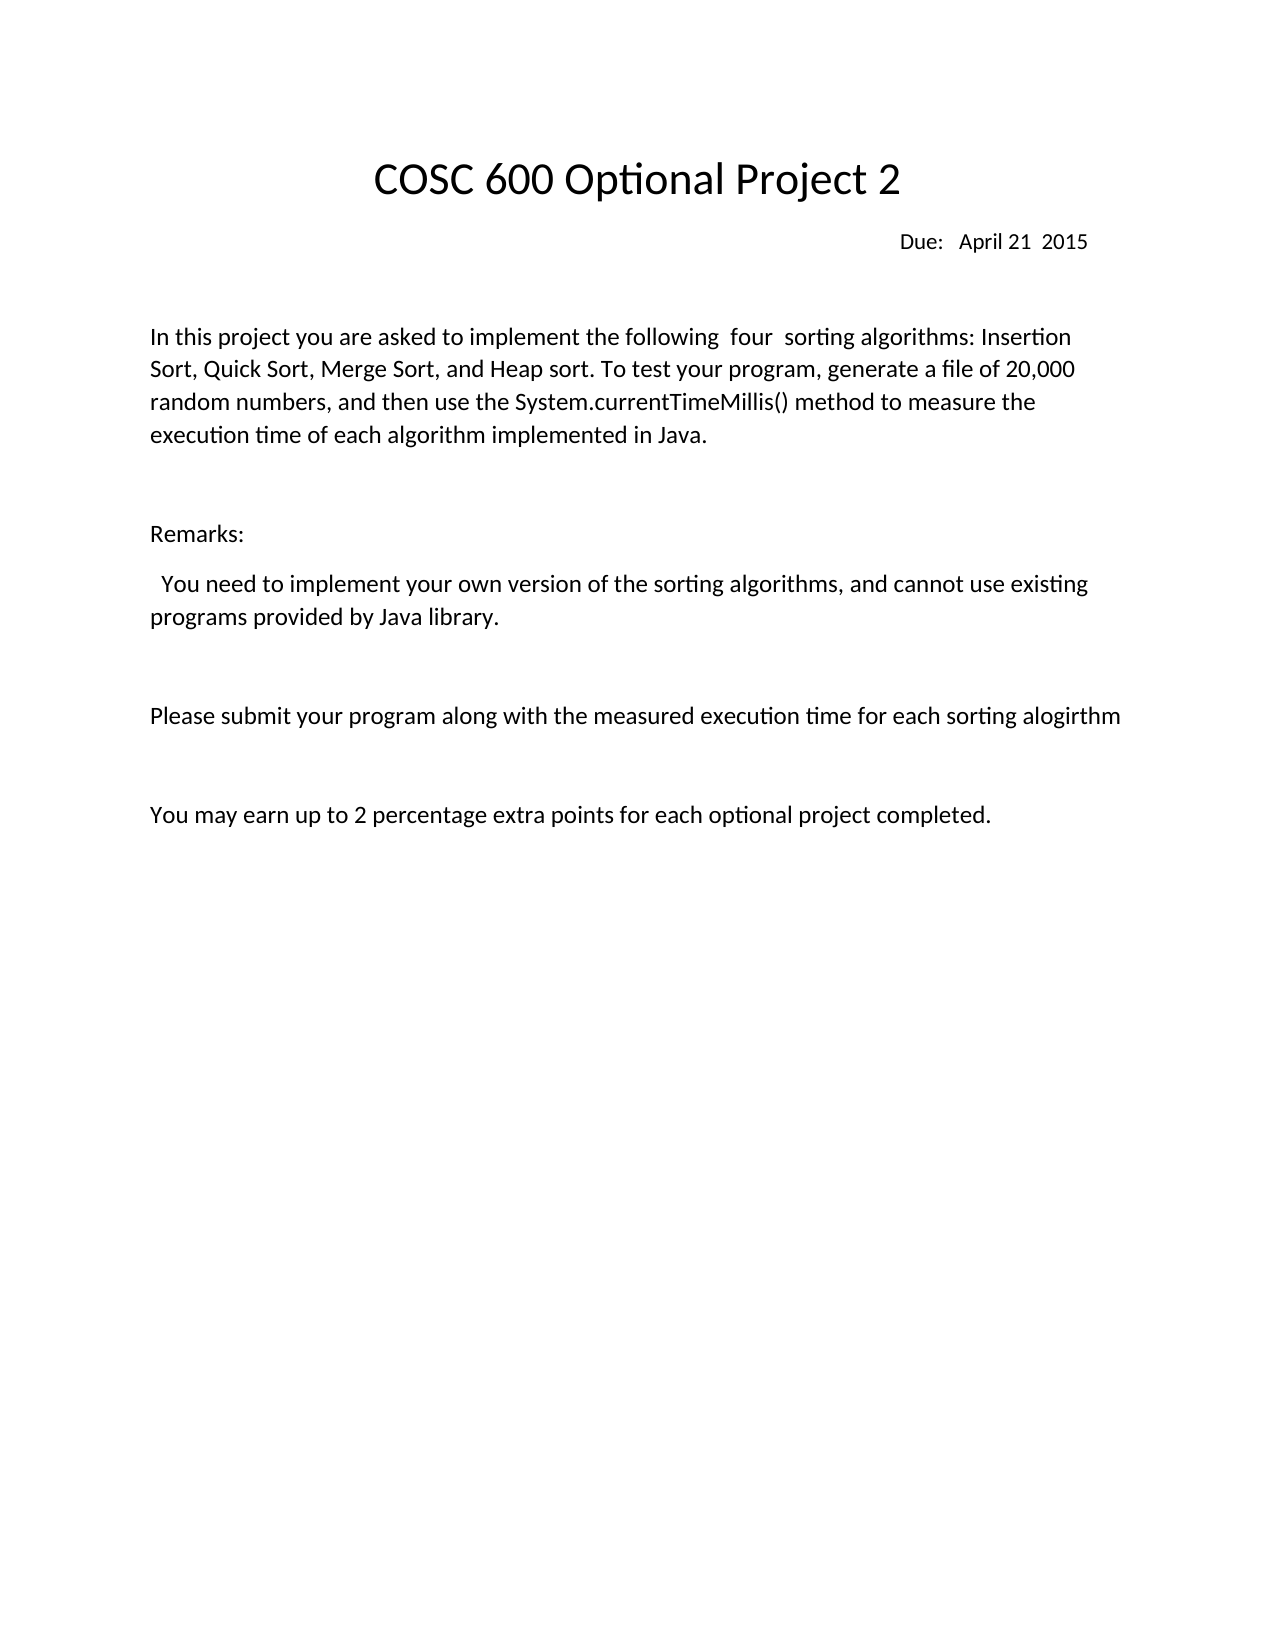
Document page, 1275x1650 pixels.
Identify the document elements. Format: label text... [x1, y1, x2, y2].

text Remarks: [150, 519, 1125, 549]
text Due: April 21 2015 [150, 227, 1125, 255]
text Please submit your program along with the measured execution time for each sorting alogirthm [150, 700, 1125, 731]
text In this project you are asked to implement the following four sorting algorithms: Insertion Sort, Quick Sort, Merge Sort, and Heap sort. To test your program, generate a file of 20,000 random numbers, and then use the System.currentTimeMillis() method to measure the execution time of each algorithm implemented in Java. [150, 321, 1125, 450]
text You need to implement your own version of the sorting algorithms, and cannot use existing programs provided by Java library. [150, 568, 1125, 632]
text COSC 600 Optional Project 2 [150, 150, 1125, 206]
text You may earn up to 2 percentage extra points for each optional project completed. [150, 799, 1125, 830]
